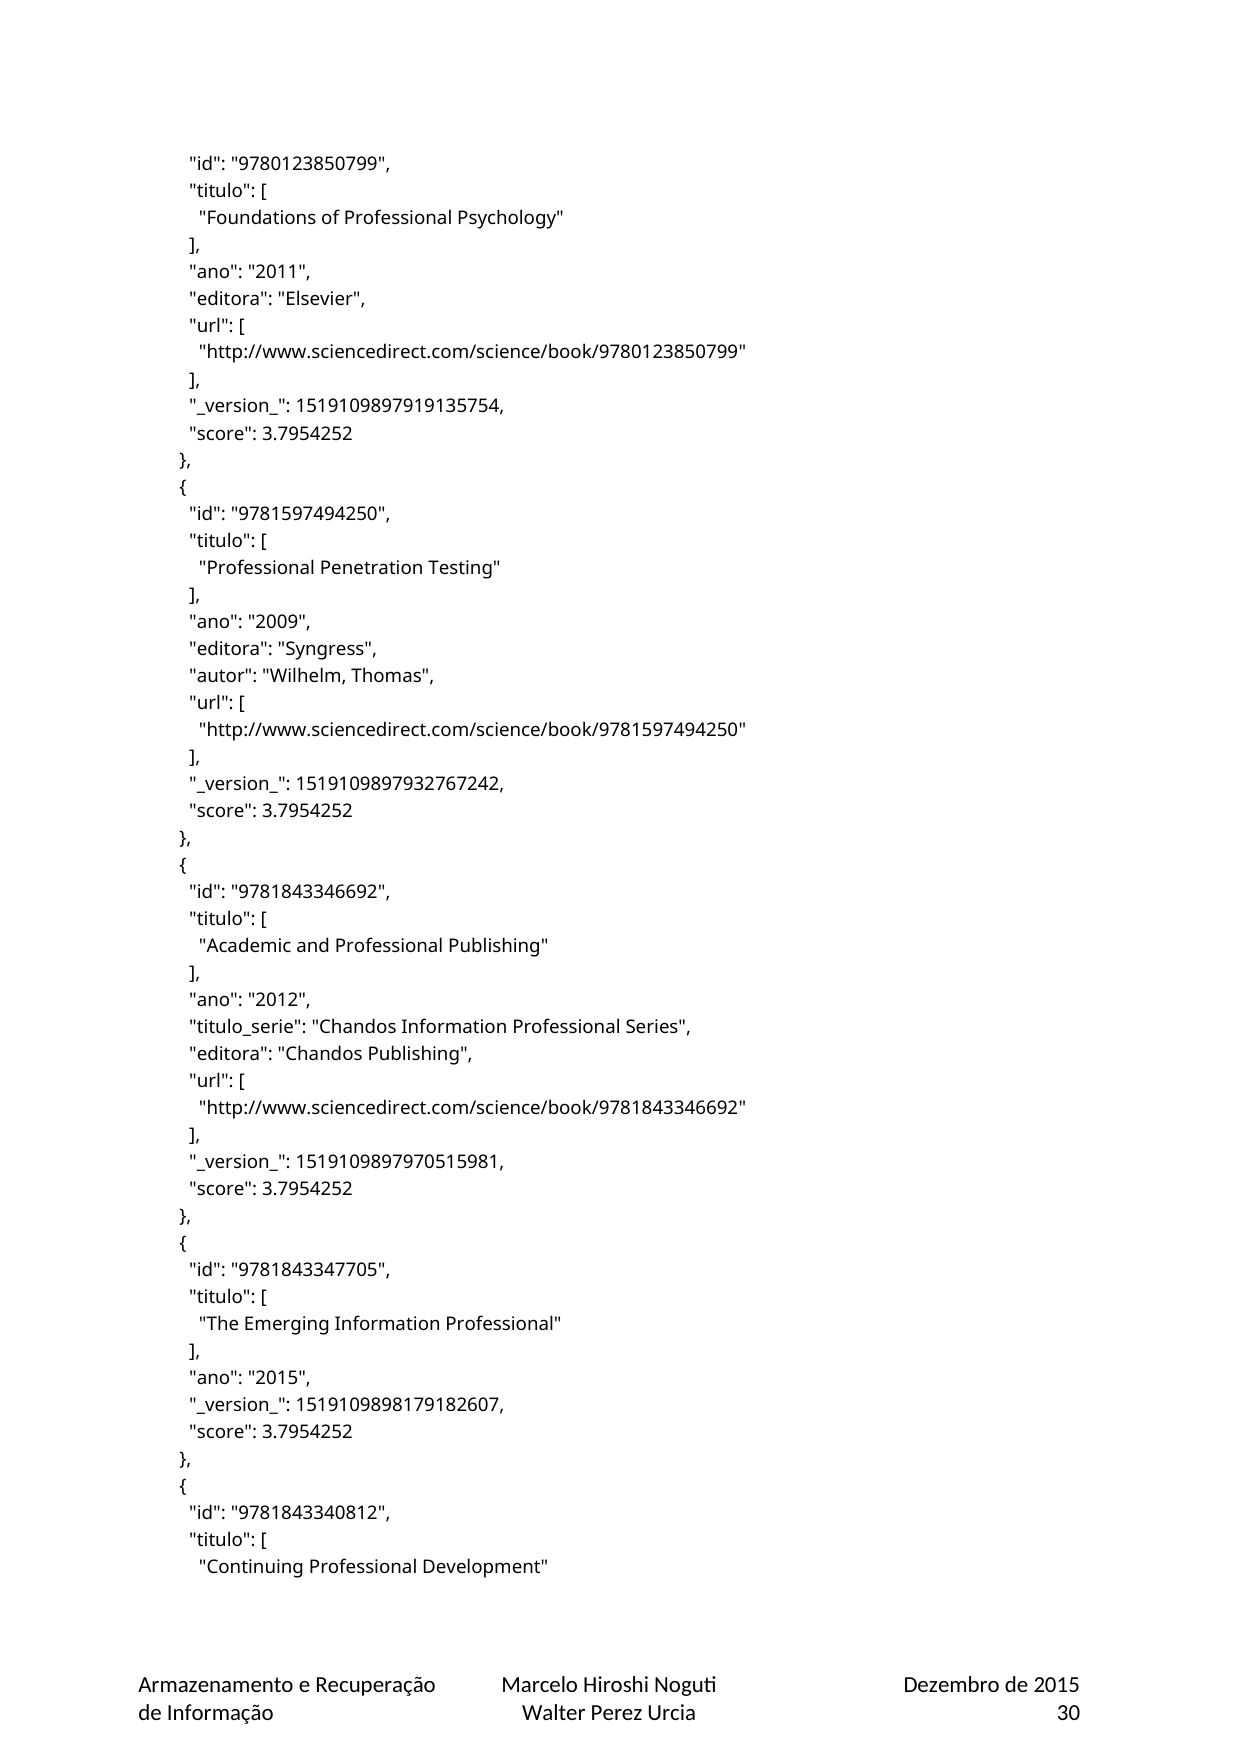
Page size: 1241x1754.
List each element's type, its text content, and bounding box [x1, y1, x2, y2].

text "editora": "Chandos Publishing", [150, 1040, 1090, 1066]
text "titulo": [ [150, 177, 1090, 202]
text "score": 3.7954252 [150, 1418, 1090, 1443]
text }, [150, 824, 1090, 850]
text "titulo": [ [150, 1283, 1090, 1309]
text ], [150, 231, 1090, 256]
text "http://www.sciencedirect.com/science/book/9781843346692" [150, 1094, 1090, 1120]
text "http://www.sciencedirect.com/science/book/9781597494250" [150, 717, 1090, 742]
text "ano": "2015", [150, 1364, 1090, 1389]
text { [150, 1472, 1090, 1497]
text "id": "9781597494250", [150, 501, 1090, 526]
text }, [150, 1445, 1090, 1471]
text "score": 3.7954252 [150, 797, 1090, 823]
text "autor": "Wilhelm, Thomas", [150, 663, 1090, 688]
text "url": [ [150, 689, 1090, 715]
text "titulo": [ [150, 528, 1090, 553]
text "ano": "2011", [150, 258, 1090, 283]
text }, [150, 447, 1090, 472]
text "id": "9781843340812", [150, 1499, 1090, 1524]
text "url": [ [150, 1067, 1090, 1093]
text "score": 3.7954252 [150, 420, 1090, 445]
text "The Emerging Information Professional" [150, 1310, 1090, 1336]
text ], [150, 959, 1090, 985]
text { [150, 1229, 1090, 1255]
text "_version_": 1519109897932767242, [150, 771, 1090, 796]
text "titulo": [ [150, 905, 1090, 931]
text ], [150, 582, 1090, 607]
text "titulo_serie": "Chandos Information Professional Series", [150, 1013, 1090, 1039]
text "id": "9781843347705", [150, 1256, 1090, 1282]
text "editora": "Syngress", [150, 636, 1090, 661]
text "ano": "2009", [150, 609, 1090, 634]
text "_version_": 1519109898179182607, [150, 1391, 1090, 1417]
text ], [150, 1337, 1090, 1363]
text "Foundations of Professional Psychology" [150, 204, 1090, 229]
text "url": [ [150, 312, 1090, 337]
text "Professional Penetration Testing" [150, 555, 1090, 580]
text ], [150, 1121, 1090, 1147]
text }, [150, 1202, 1090, 1228]
text "Academic and Professional Publishing" [150, 932, 1090, 958]
text "score": 3.7954252 [150, 1175, 1090, 1201]
text "http://www.sciencedirect.com/science/book/9780123850799" [150, 339, 1090, 364]
text ], [150, 366, 1090, 391]
text { [150, 851, 1090, 877]
text "id": "9780123850799", [150, 150, 1090, 176]
text "Continuing Professional Development" [150, 1553, 1090, 1578]
text ], [150, 743, 1090, 769]
text "editora": "Elsevier", [150, 285, 1090, 310]
text "_version_": 1519109897970515981, [150, 1148, 1090, 1174]
text "_version_": 1519109897919135754, [150, 393, 1090, 418]
text { [150, 474, 1090, 499]
text "id": "9781843346692", [150, 878, 1090, 904]
text "titulo": [ [150, 1526, 1090, 1551]
text "ano": "2012", [150, 986, 1090, 1012]
